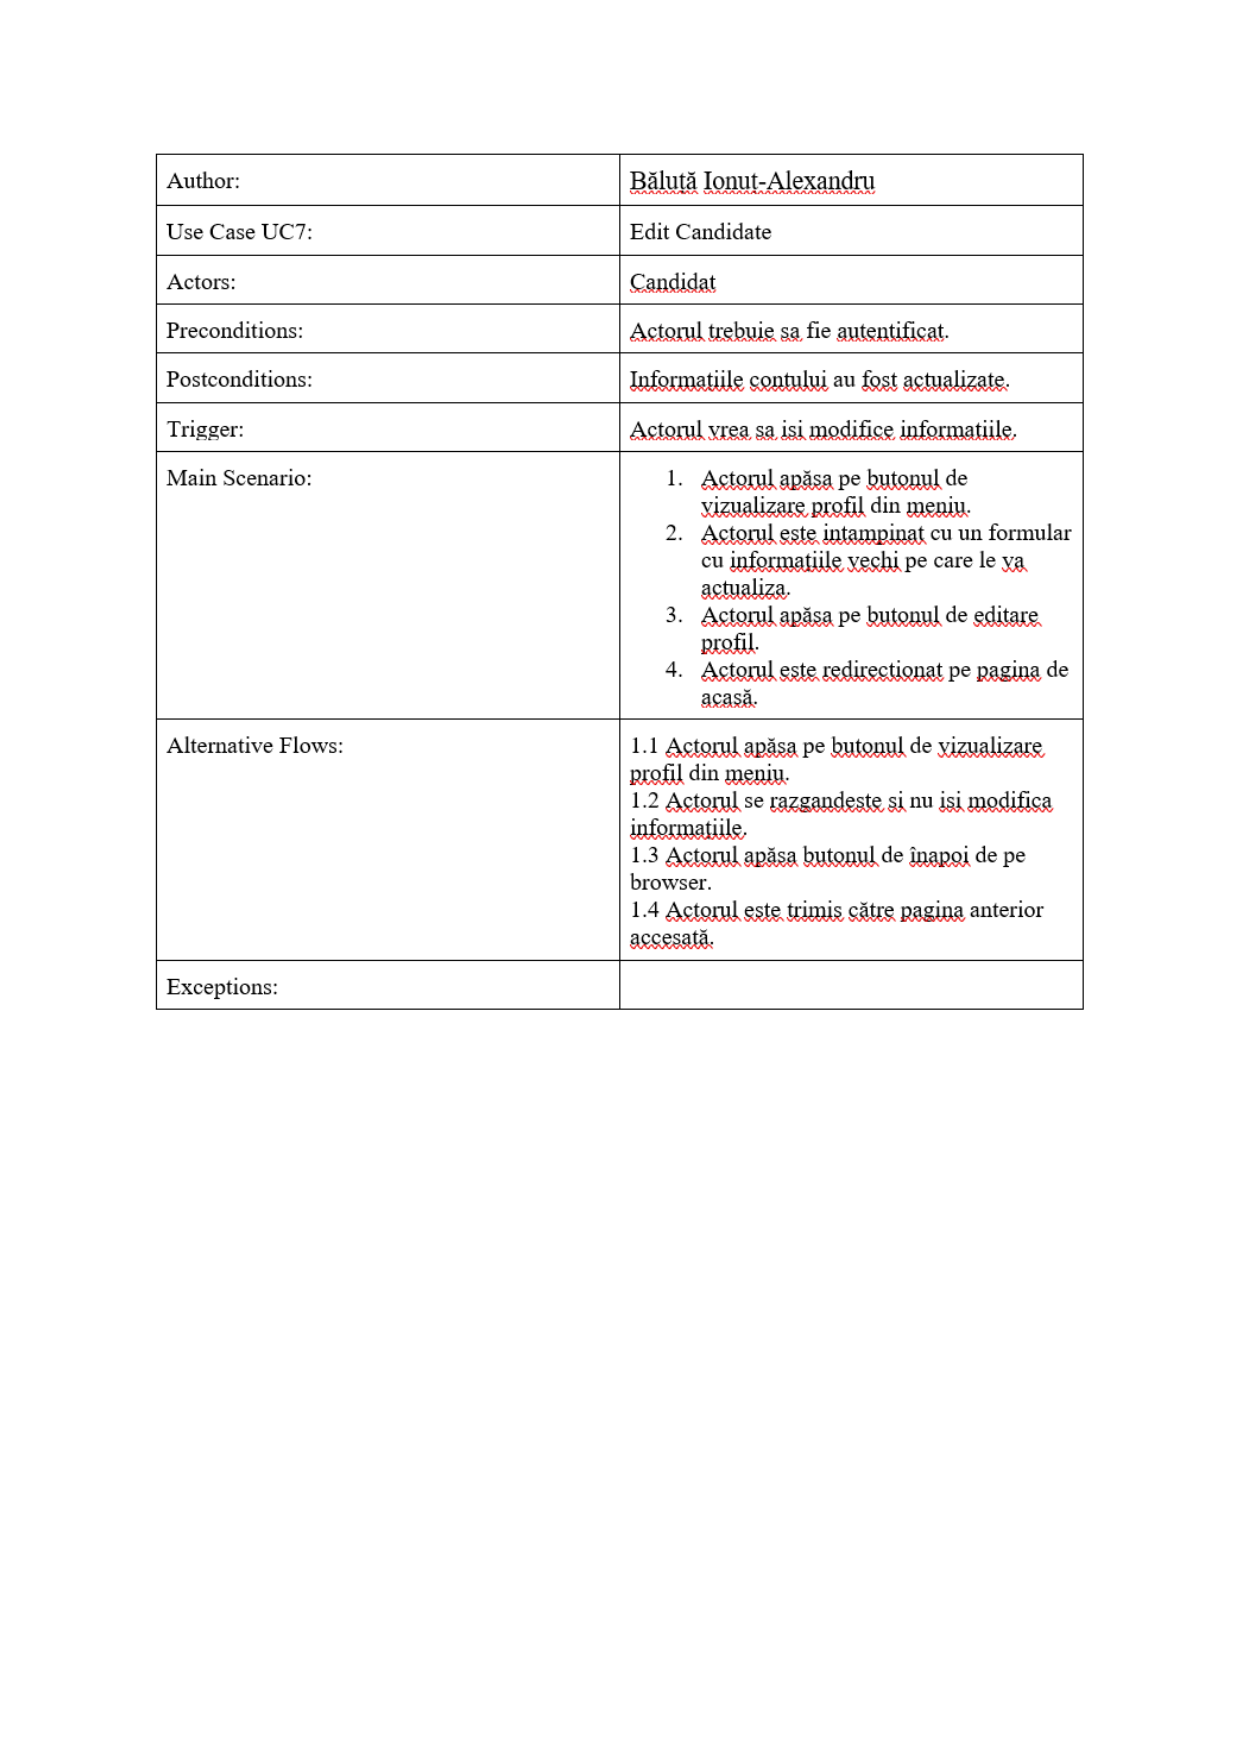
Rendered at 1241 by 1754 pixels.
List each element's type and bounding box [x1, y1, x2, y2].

picture [150, 150, 1091, 1017]
